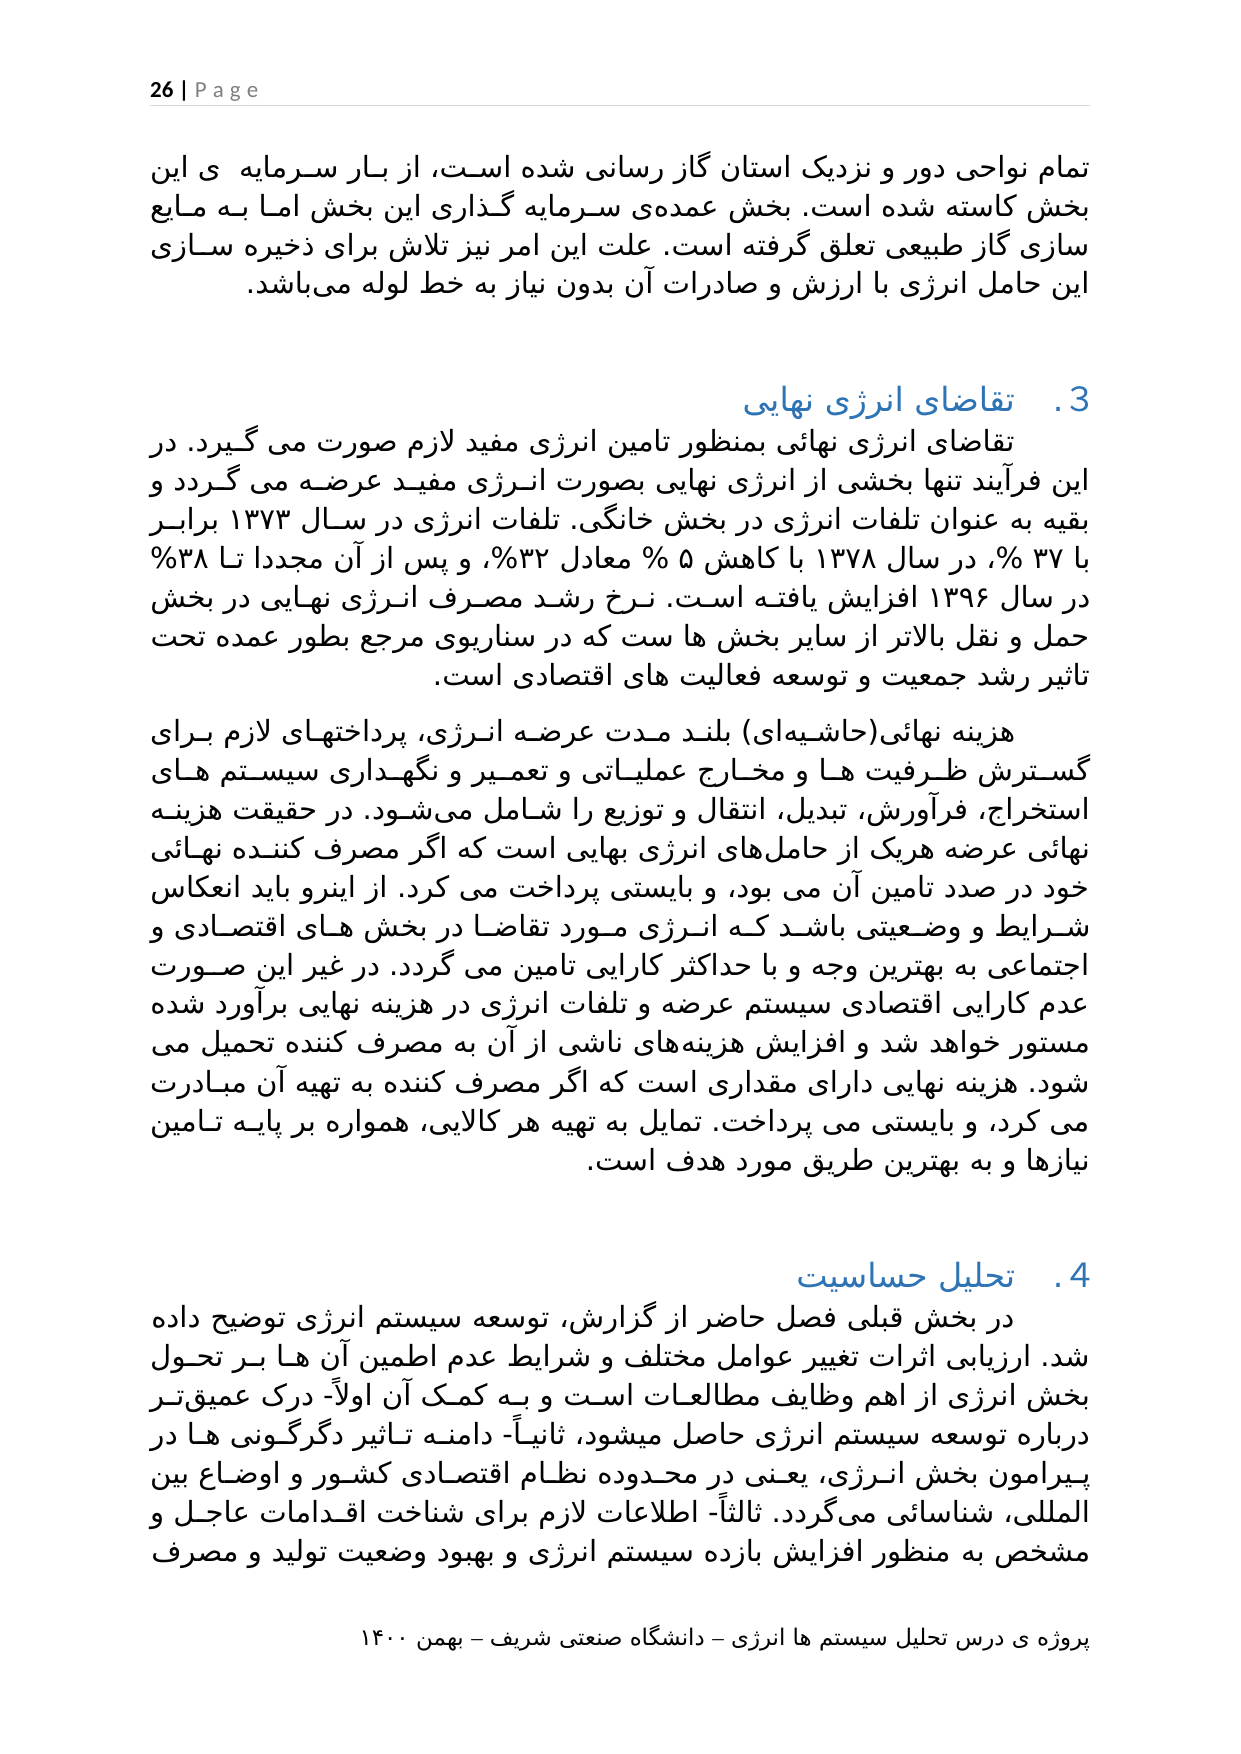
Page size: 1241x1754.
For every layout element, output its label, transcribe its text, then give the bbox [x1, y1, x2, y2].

subtitle تحلیل حساسیت [150, 1256, 1053, 1295]
text هزینه نهائی(حاشیه‌ای) بلند مدت عرضه انرژی، پرداختهای لازم برای گسترش ظرفیت ها و مخارج عملیاتی و تعمیر و نگهداری سیستم های استخراج، فرآورش، تبدیل، انتقال و توزیع را شامل می‌شود. در حقیقت هزینه نهائی عرضه هریک از حامل‌های انرژی بهایی است که اگر مصرف کننده نهائی خود در صدد تامین آن می بود، و بایستی پرداخت می کرد. از اینرو باید انعکاس شرایط و وضعیتی باشد که انرژی مورد تقاضا در بخش های اقتصادی و اجتماعی به بهترین وجه و با حداکثر کارایی تامین می گردد. در غیر این صورت عدم کارایی اقتصادی سیستم عرضه و تلفات انرژی در هزینه نهایی برآورد شده مستور خواهد شد و افزایش هزینه‌های ناشی از آن به مصرف کننده تحمیل می شود. هزینه نهایی دارای مقداری است که اگر مصرف کننده به تهیه آن مبادرت می کرد، و بایستی می پرداخت. تمایل به تهیه هر کالایی، همواره بر پایه تامین نیازها و به بهترین طریق مورد هدف است. [150, 714, 1090, 1177]
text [150, 1301, 1090, 1568]
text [150, 150, 1090, 301]
subtitle تقاضای انرژی نهایی [150, 380, 1053, 419]
text تقاضای انرژی نهائی بمنظور تامین انرژی مفید لازم صورت می گیرد. در این فرآیند تنها بخشی از انرژی نهایی بصورت انرژی مفید عرضه می گردد و بقیه به عنوان تلفات انرژی در بخش خانگی. تلفات انرژی در سال ۱۳۷۳ برابر با ۳۷ %، در سال ۱۳۷۸ با کاهش ۵ % معادل ۳۲%، و پس از آن مجددا تا ۳۸% در سال ۱۳۹۶ افزایش یافته است. نرخ رشد مصرف انرژی نهایی در بخش حمل و نقل بالاتر از سایر بخش ها ست که در سناریوی مرجع بطور عمده تحت تاثیر رشد جمعیت و توسعه فعالیت های اقتصادی است. [150, 425, 1090, 692]
